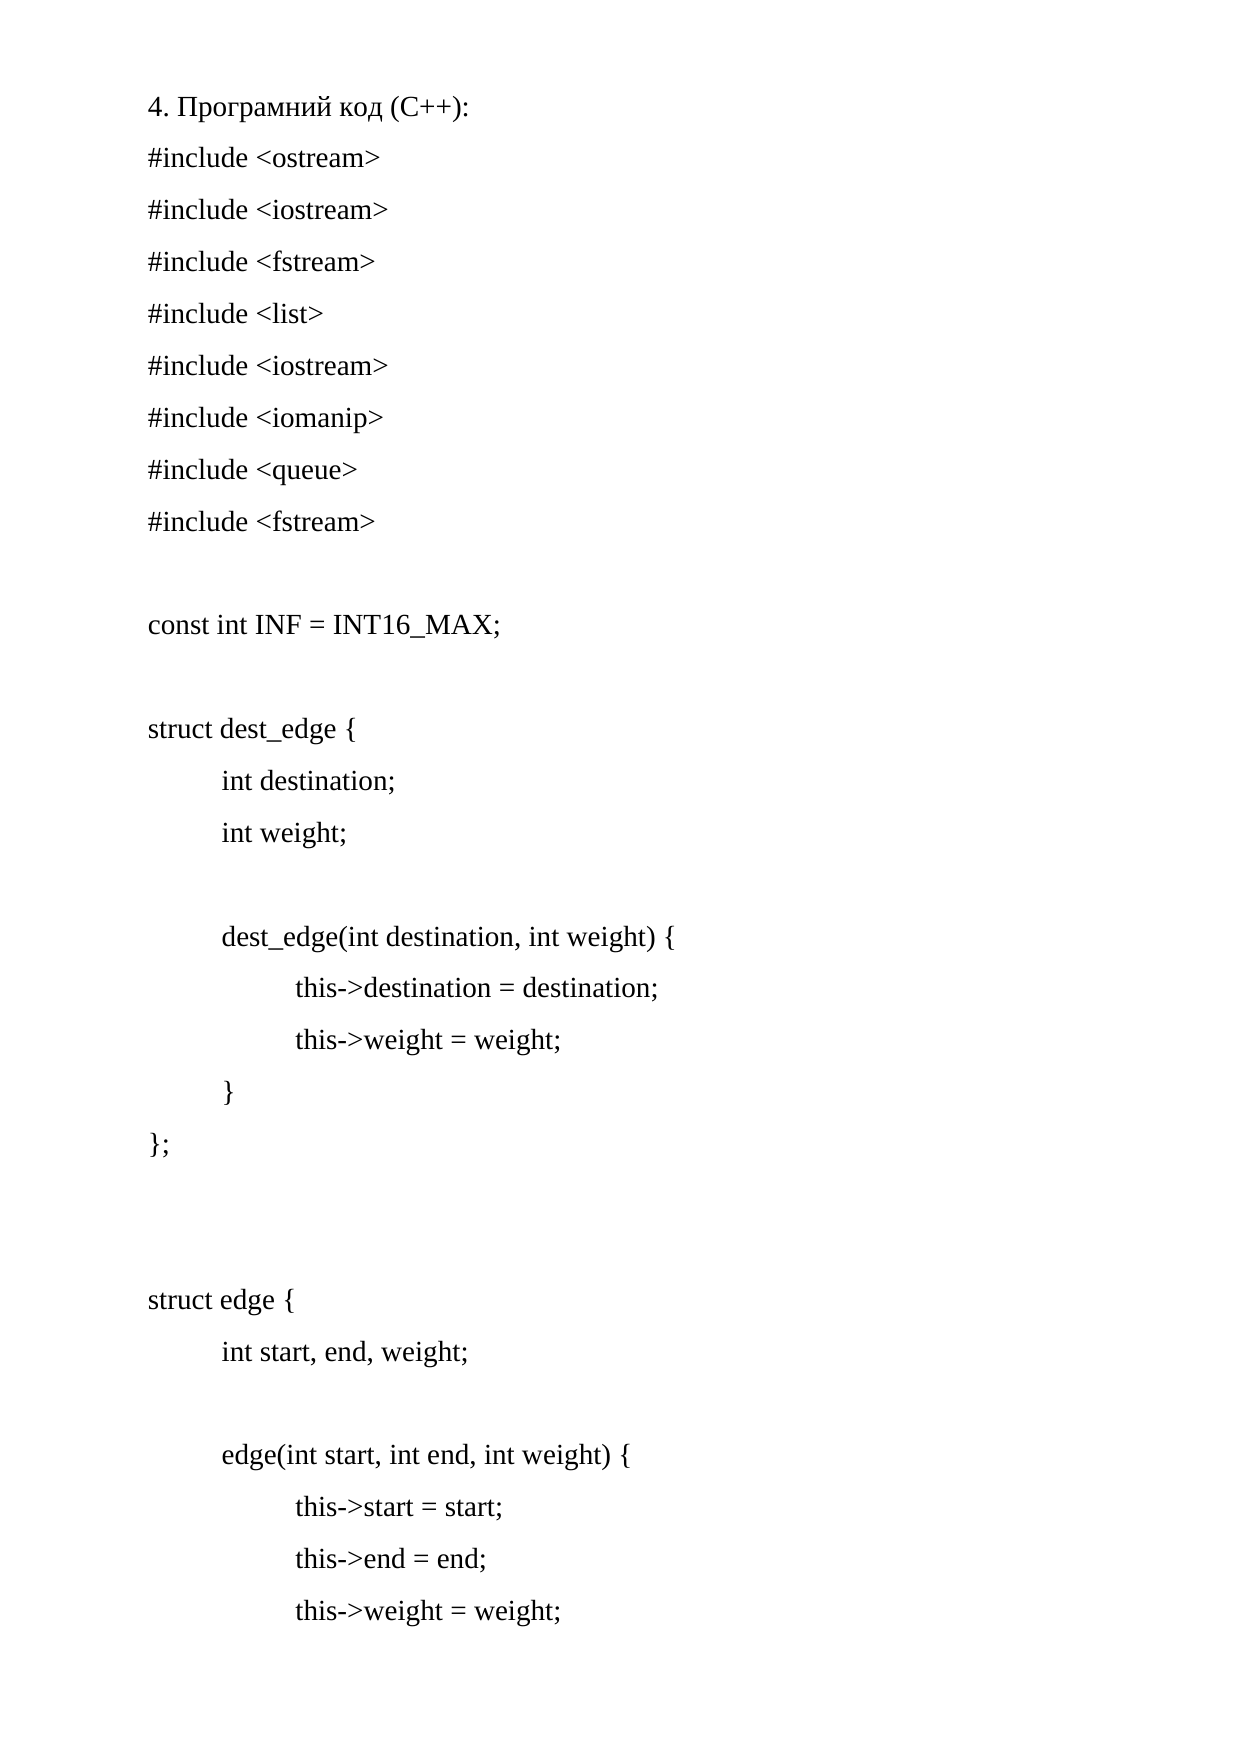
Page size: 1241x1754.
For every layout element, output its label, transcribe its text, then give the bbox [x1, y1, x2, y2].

text dest_edge(int destination, int weight) { [148, 919, 1152, 952]
text } [148, 1074, 1152, 1108]
text int start, end, weight; [148, 1334, 1152, 1367]
text int weight; [148, 815, 1152, 848]
text 4. Програмний код (С++): [148, 89, 1152, 122]
text this->destination = destination; [148, 971, 1152, 1004]
text struct edge { [148, 1282, 1152, 1315]
text #include <queue> [148, 452, 1152, 485]
text struct dest_edge { [148, 711, 1152, 745]
text int destination; [148, 763, 1152, 797]
text edge(int start, int end, int weight) { [148, 1437, 1152, 1471]
text #include <list> [148, 296, 1152, 330]
text this->weight = weight; [148, 1022, 1152, 1056]
text this->weight = weight; [148, 1593, 1152, 1627]
text #include <ostream> [148, 141, 1152, 174]
text #include <iostream> [148, 192, 1152, 226]
text #include <iostream> [148, 348, 1152, 382]
text #include <fstream> [148, 504, 1152, 537]
text this->end = end; [148, 1541, 1152, 1575]
text }; [148, 1126, 1152, 1160]
text this->start = start; [148, 1489, 1152, 1523]
text #include <fstream> [148, 244, 1152, 278]
text const int INF = INT16_MAX; [148, 607, 1152, 641]
text #include <iomanip> [148, 400, 1152, 433]
